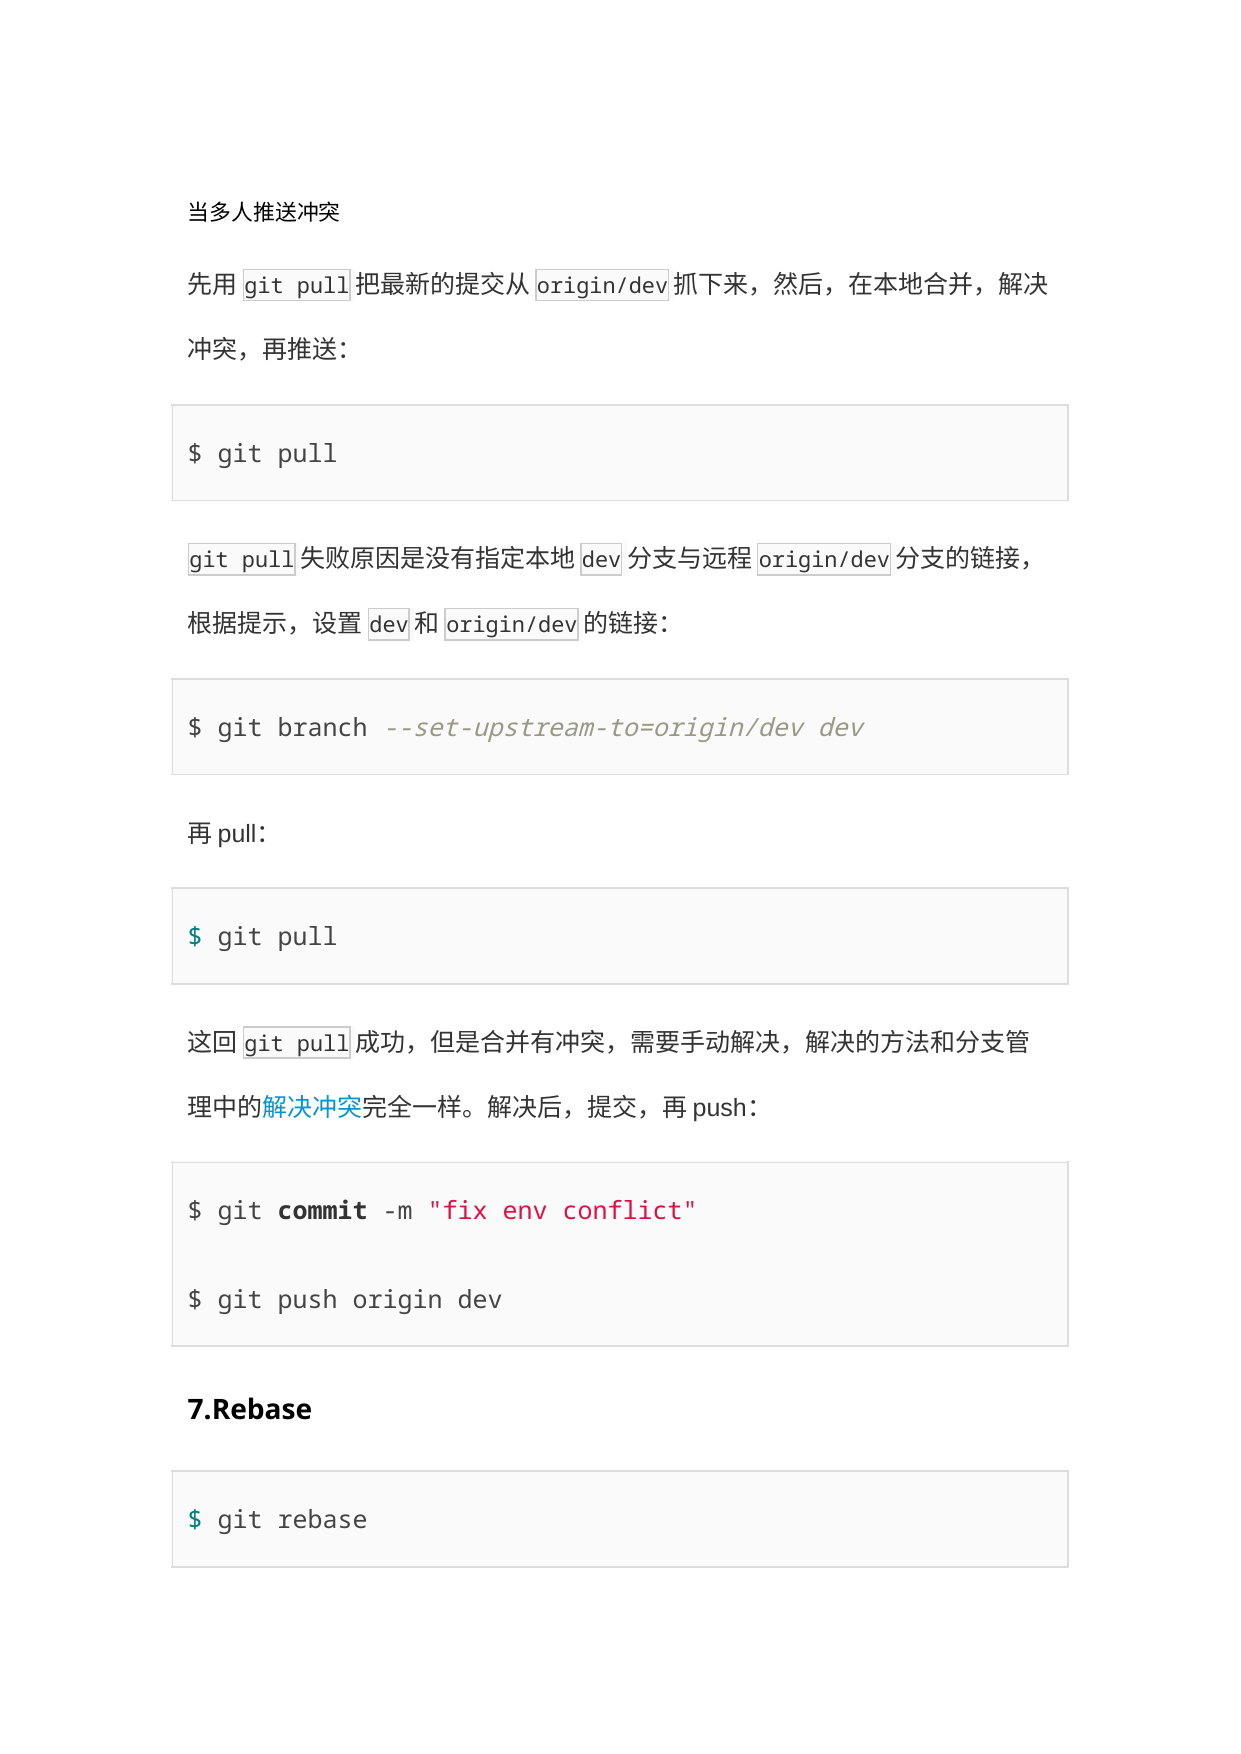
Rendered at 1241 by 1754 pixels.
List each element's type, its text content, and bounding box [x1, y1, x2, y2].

text $ git pull [173, 889, 1067, 983]
text $ git push origin dev [173, 1250, 1067, 1345]
text $ git rebase [173, 1472, 1067, 1566]
text 这回git pull成功，但是合并有冲突，需要手动解决，解决的方法和分支管理中的解决冲突完全一样。解决后，提交，再push： [187, 1008, 1053, 1138]
list 当多人推送冲突 [187, 194, 1053, 227]
text 再pull： [187, 799, 1053, 864]
text 先用git pull把最新的提交从origin/dev抓下来，然后，在本地合并，解决冲突，再推送： [187, 250, 1053, 380]
subtitle 7.Rebase [187, 1376, 1053, 1441]
text git pull失败原因是没有指定本地dev分支与远程origin/dev分支的链接，根据提示，设置dev和origin/dev的链接： [187, 524, 1053, 654]
text $ git pull [173, 406, 1067, 500]
text $ git commit -m "fix env conflict" [173, 1163, 1067, 1242]
text $ git branch --set-upstream-to=origin/dev dev [173, 680, 1067, 774]
